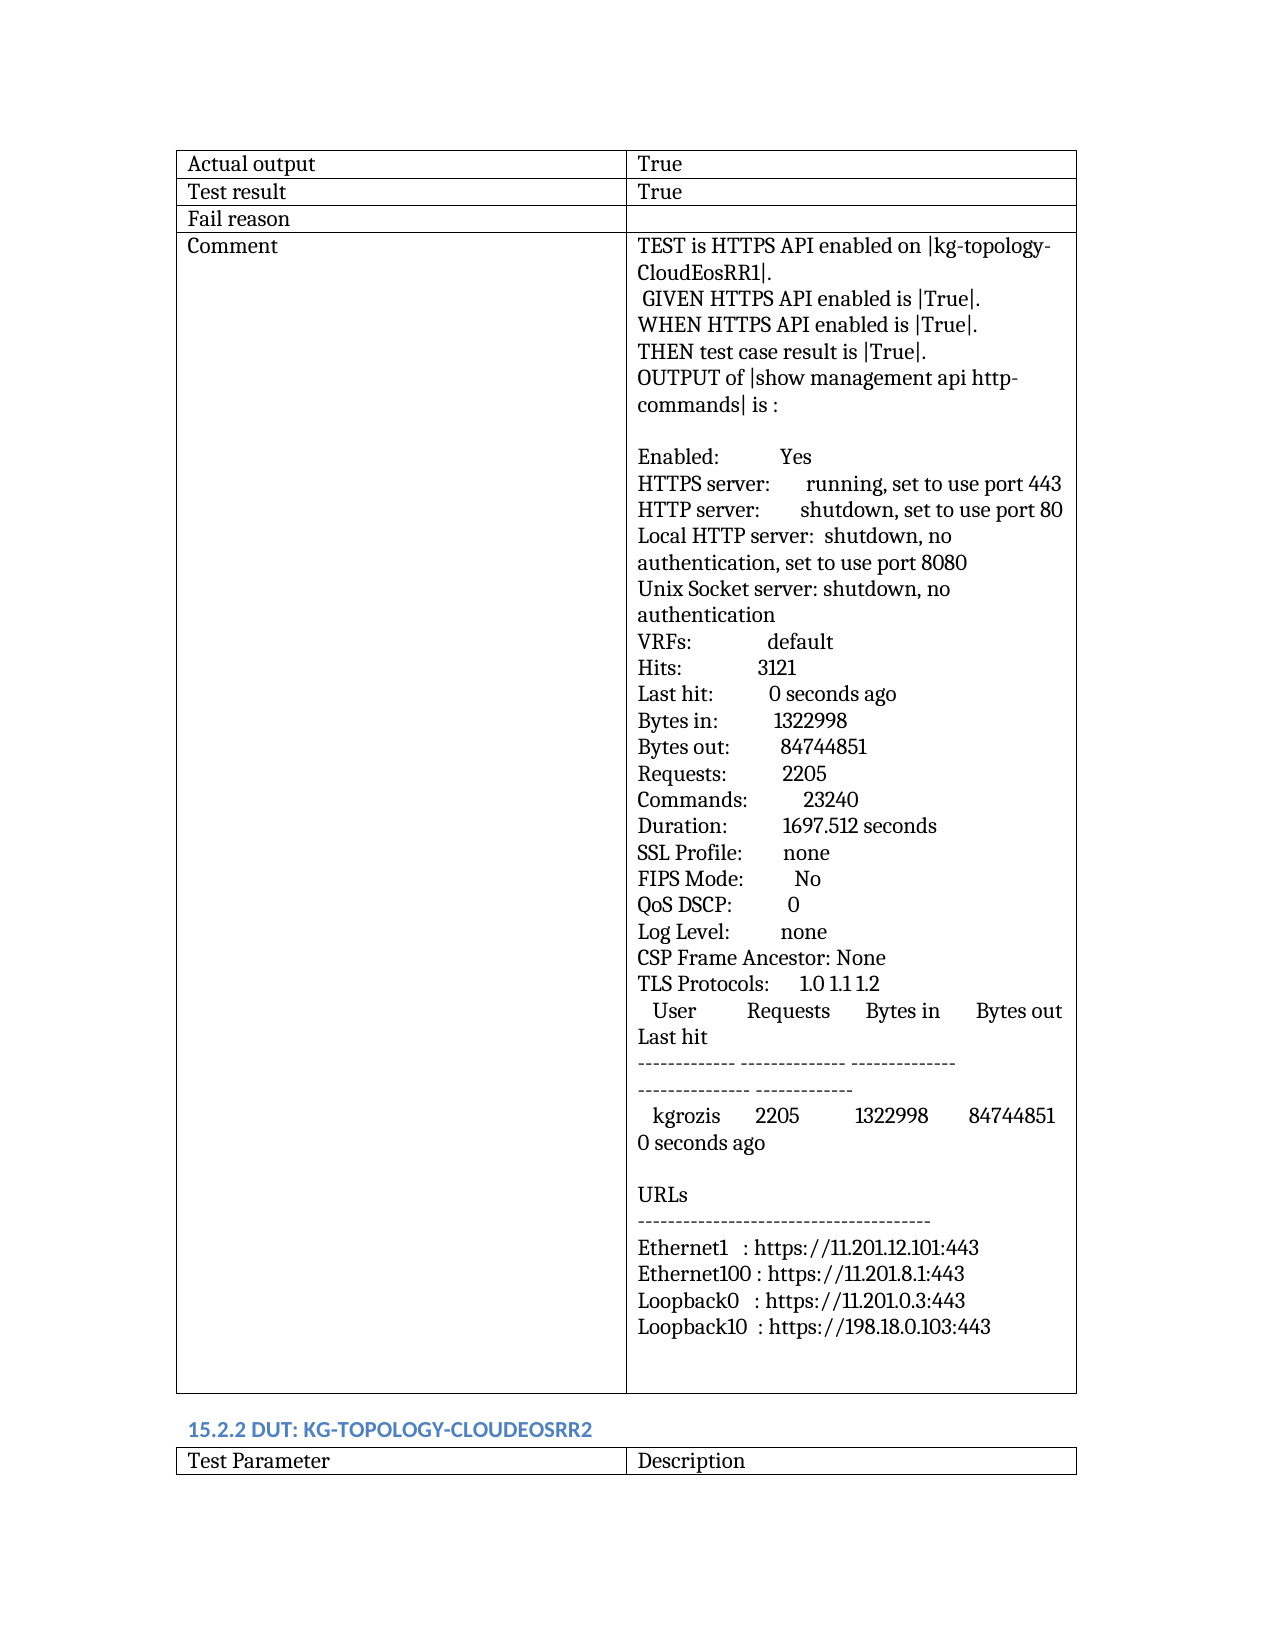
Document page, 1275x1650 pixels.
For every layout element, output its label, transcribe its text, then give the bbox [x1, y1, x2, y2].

subtitle 15.2.2 DUT: KG-TOPOLOGY-CLOUDEOSRR2 [187, 1415, 1087, 1443]
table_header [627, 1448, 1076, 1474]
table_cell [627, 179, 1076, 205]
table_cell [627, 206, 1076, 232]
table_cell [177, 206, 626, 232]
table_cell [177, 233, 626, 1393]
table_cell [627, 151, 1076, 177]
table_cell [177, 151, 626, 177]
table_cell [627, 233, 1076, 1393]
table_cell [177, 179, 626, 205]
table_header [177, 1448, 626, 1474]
